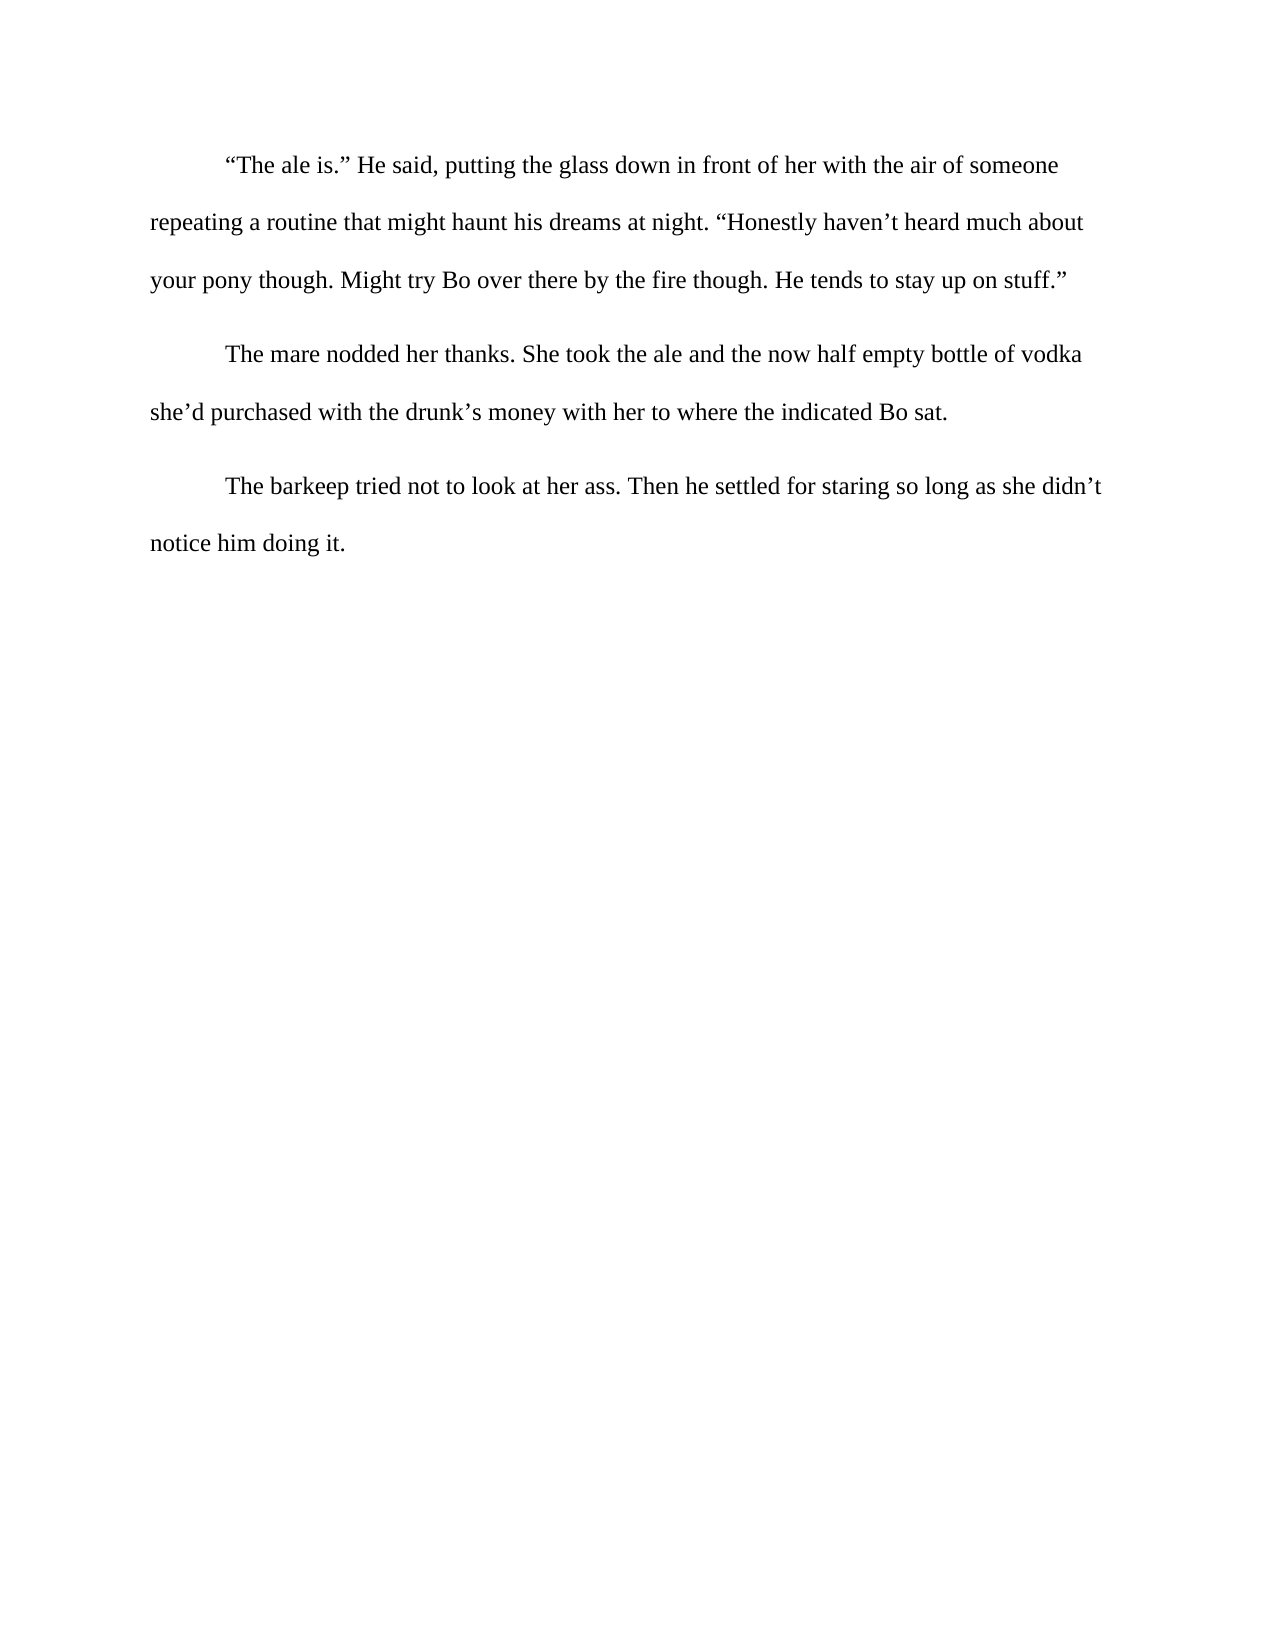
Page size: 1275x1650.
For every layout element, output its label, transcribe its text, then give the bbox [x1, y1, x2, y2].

text The mare nodded her thanks. She took the ale and the now half empty bottle of vodka she’d purchased with the drunk’s money with her to where the indicated Bo sat. [150, 339, 1125, 425]
text The barkeep tried not to look at her ass. Then he settled for staring so long as she didn’t notice him doing it. [150, 471, 1125, 557]
text “The ale is.” He said, putting the glass down in front of her with the air of someone repeating a routine that might haunt his dreams at night. “Honestly haven’t heard much about your pony though. Might try Bo over there by the fire though. He tends to stay up on stuff.” [150, 150, 1125, 294]
